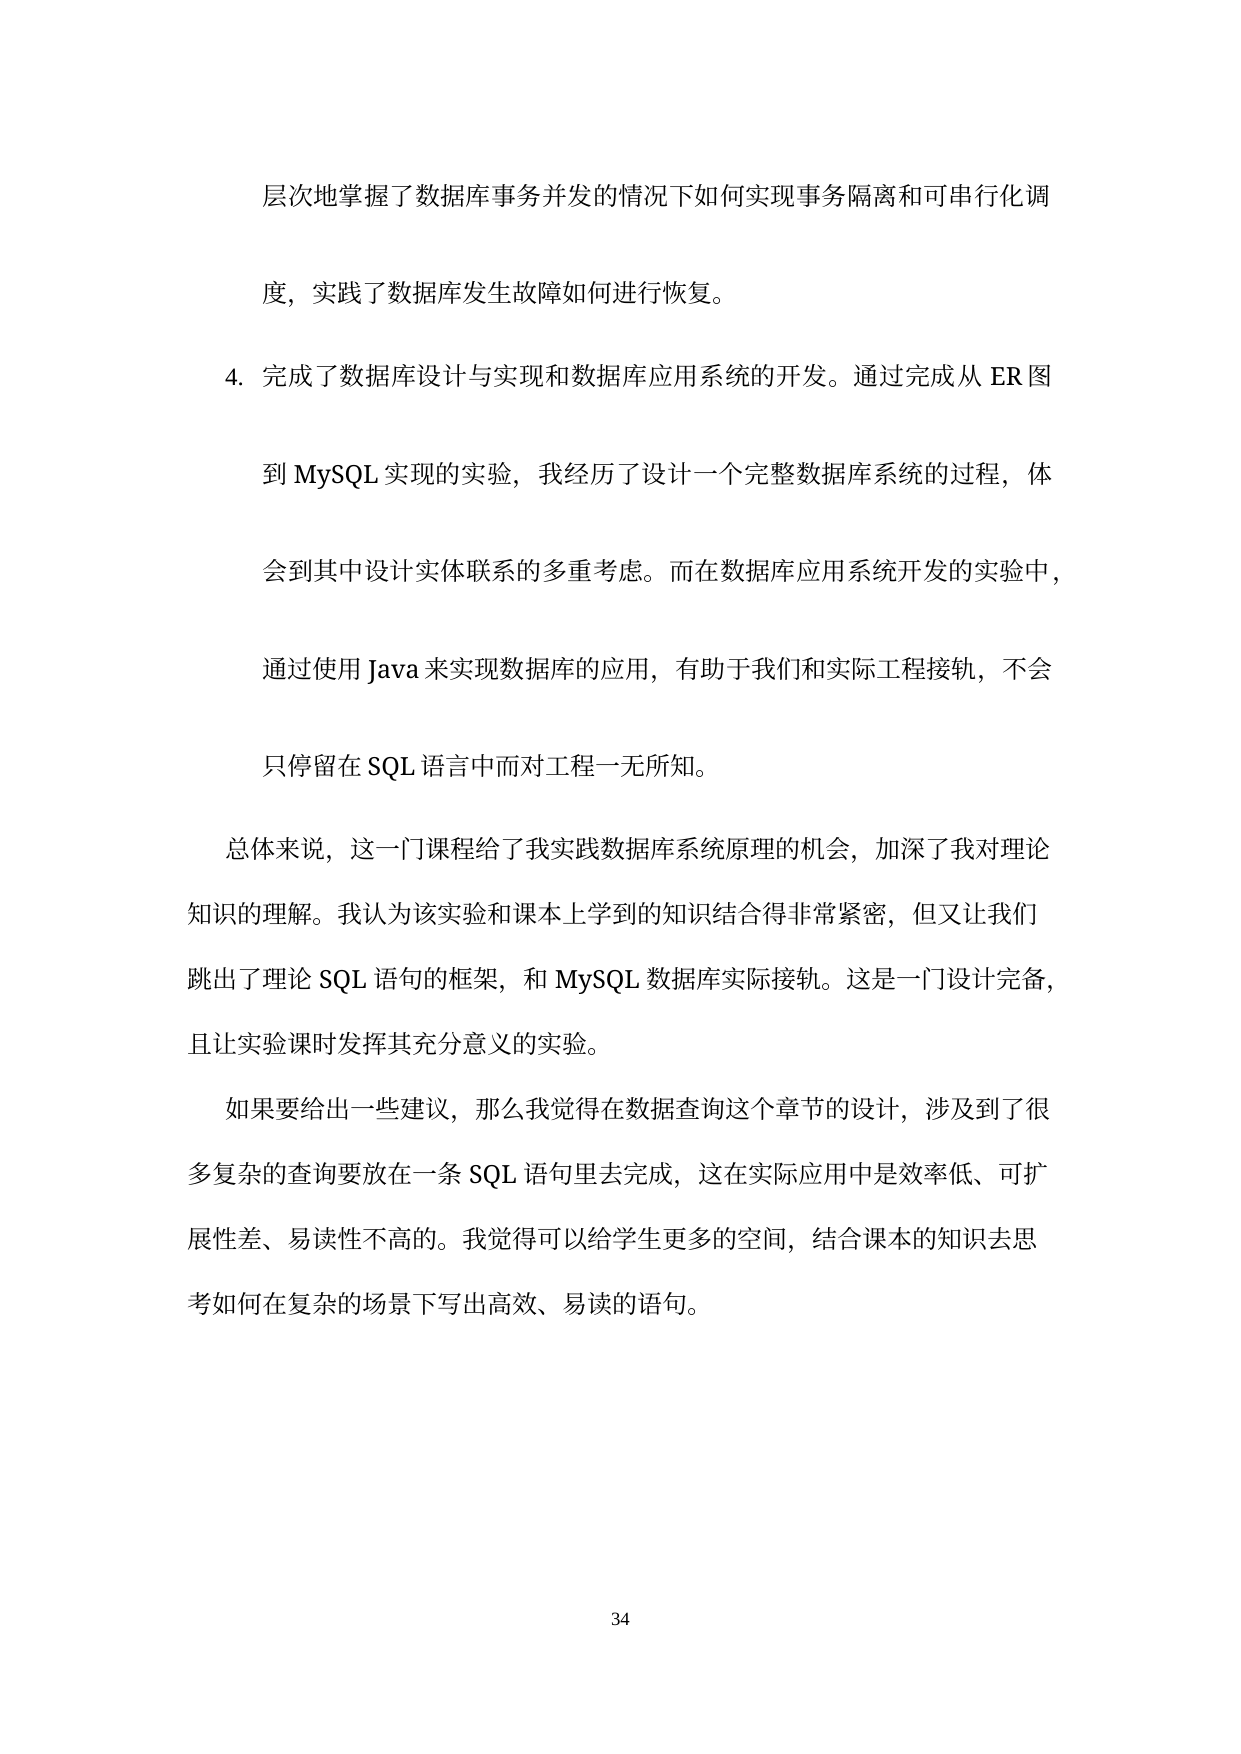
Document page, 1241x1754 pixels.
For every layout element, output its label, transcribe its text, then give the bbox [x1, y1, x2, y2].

list 完成了数据库设计与实现和数据库应用系统的开发。通过完成从ER图到MySQL实现的实验，我经历了设计一个完整数据库系统的过程，体会到其中设计实体联系的多重考虑。而在数据库应用系统开发的实验中，通过使用Java来实现数据库的应用，有助于我们和实际工程接轨，不会只停留在SQL语言中而对工程一无所知。 [225, 342, 1053, 797]
text 如果要给出一些建议，那么我觉得在数据查询这个章节的设计，涉及到了很多复杂的查询要放在一条 SQL 语句里去完成，这在实际应用中是效率低、可扩展性差、易读性不高的。我觉得可以给学生更多的空间，结合课本的知识去思考如何在复杂的场景下写出高效、易读的语句。 [187, 1075, 1053, 1335]
text 总体来说，这一门课程给了我实践数据库系统原理的机会，加深了我对理论知识的理解。我认为该实验和课本上学到的知识结合得非常紧密，但又让我们跳出了理论 SQL 语句的框架，和 MySQL 数据库实际接轨。这是一门设计完备，且让实验课时发挥其充分意义的实验。 [187, 815, 1053, 1075]
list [225, 162, 1053, 324]
